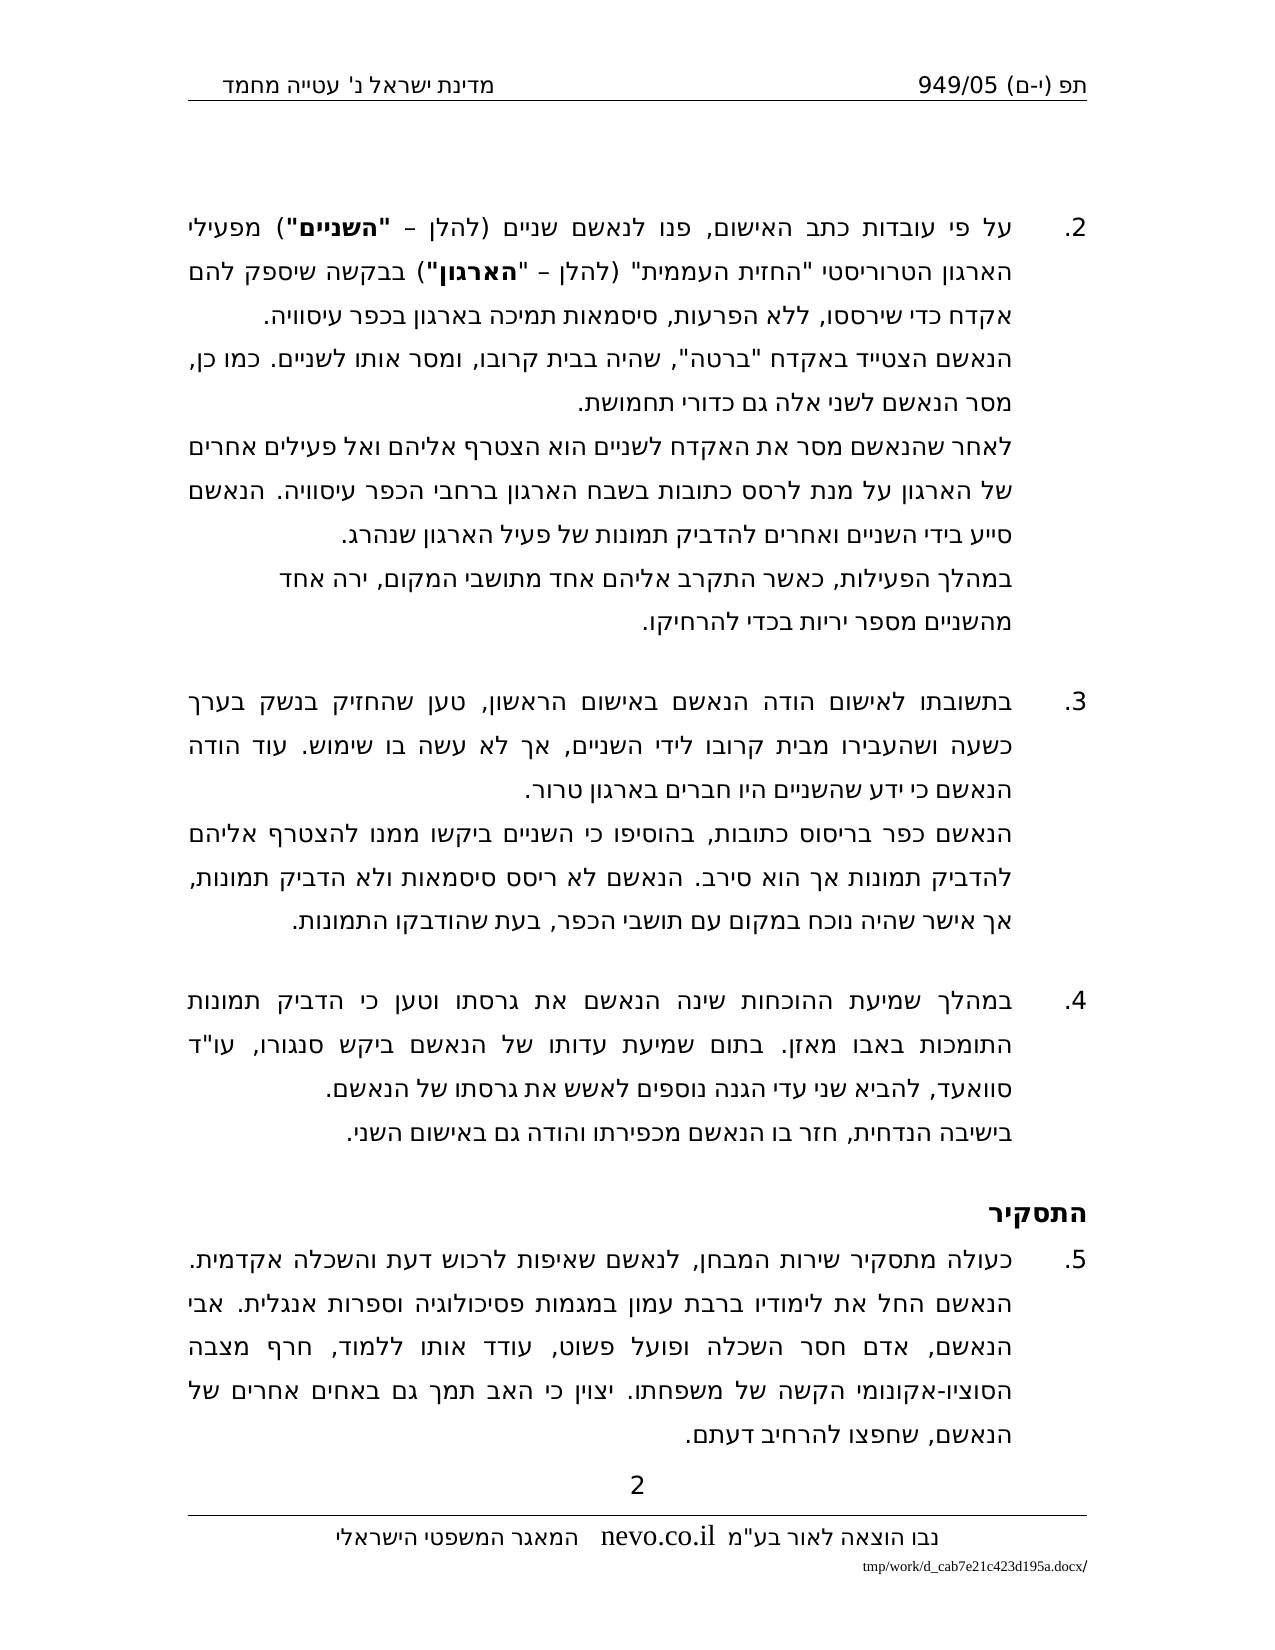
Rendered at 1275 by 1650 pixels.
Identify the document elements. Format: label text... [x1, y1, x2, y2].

text 4. במהלך שמיעת ההוכחות שינה הנאשם את גרסתו וטען כי הדביק תמונות התומכות באבו מאזן. בתום שמיעת עדותו של הנאשם ביקש סנגורו, עו"ד סוואעד, להביא שני עדי הגנה נוספים לאשש את גרסתו של הנאשם. [187, 986, 1087, 1103]
text הנאשם הצטייד באקדח "ברטה", שהיה בבית קרובו, ומסר אותו לשניים. כמו כן, מסר הנאשם לשני אלה גם כדורי תחמושת. [187, 345, 1087, 418]
text הנאשם כפר בריסוס כתובות, בהוסיפו כי השניים ביקשו ממנו להצטרף אליהם להדביק תמונות אך הוא סירב. הנאשם לא ריסס סיסמאות ולא הדביק תמונות, אך אישר שהיה נוכח במקום עם תושבי הכפר, בעת שהודבקו התמונות. [187, 819, 1012, 936]
text לאחר שהנאשם מסר את האקדח לשניים הוא הצטרף אליהם ואל פעילים אחרים של הארגון על מנת לרסס כתובות בשבח הארגון ברחבי הכפר עיסוויה. הנאשם סייע בידי השניים ואחרים להדביק תמונות של פעיל הארגון שנהרג. [187, 432, 1087, 549]
text 3. בתשובתו לאישום הודה הנאשם באישום הראשון, טען שהחזיק בנשק בערך כשעה ושהעבירו מבית קרובו לידי השניים, אך לא עשה בו שימוש. עוד הודה הנאשם כי ידע שהשניים היו חברים בארגון טרור. [187, 687, 1087, 804]
text 2. על פי עובדות כתב האישום, פנו לנאשם שניים (להלן – "השניים") מפעילי הארגון הטרוריסטי "החזית העממית" (להלן – "הארגון") בבקשה שיספק להם אקדח כדי שירססו, ללא הפרעות, סיסמאות תמיכה בארגון בכפר עיסוויה. [187, 213, 1087, 330]
text 5. כעולה מתסקיר שירות המבחן, לנאשם שאיפות לרכוש דעת והשכלה אקדמית. הנאשם החל את לימודיו ברבת עמון במגמות פסיכולוגיה וספרות אנגלית. אבי הנאשם, אדם חסר השכלה ופועל פשוט, עודד אותו ללמוד, חרף מצבה הסוציו-אקונומי הקשה של משפחתו. יצוין כי האב תמך גם באחים אחרים של הנאשם, שחפצו להרחיב דעתם. [187, 1245, 1087, 1449]
text במהלך הפעילות, כאשר התקרב אליהם אחד מתושבי המקום, ירה אחד מהשניים מספר יריות בכדי להרחיקו. [187, 564, 1087, 637]
text התסקיר [187, 1198, 1087, 1229]
text בישיבה הנדחית, חזר בו הנאשם מכפירתו והודה גם באישום השני. [187, 1118, 1087, 1147]
